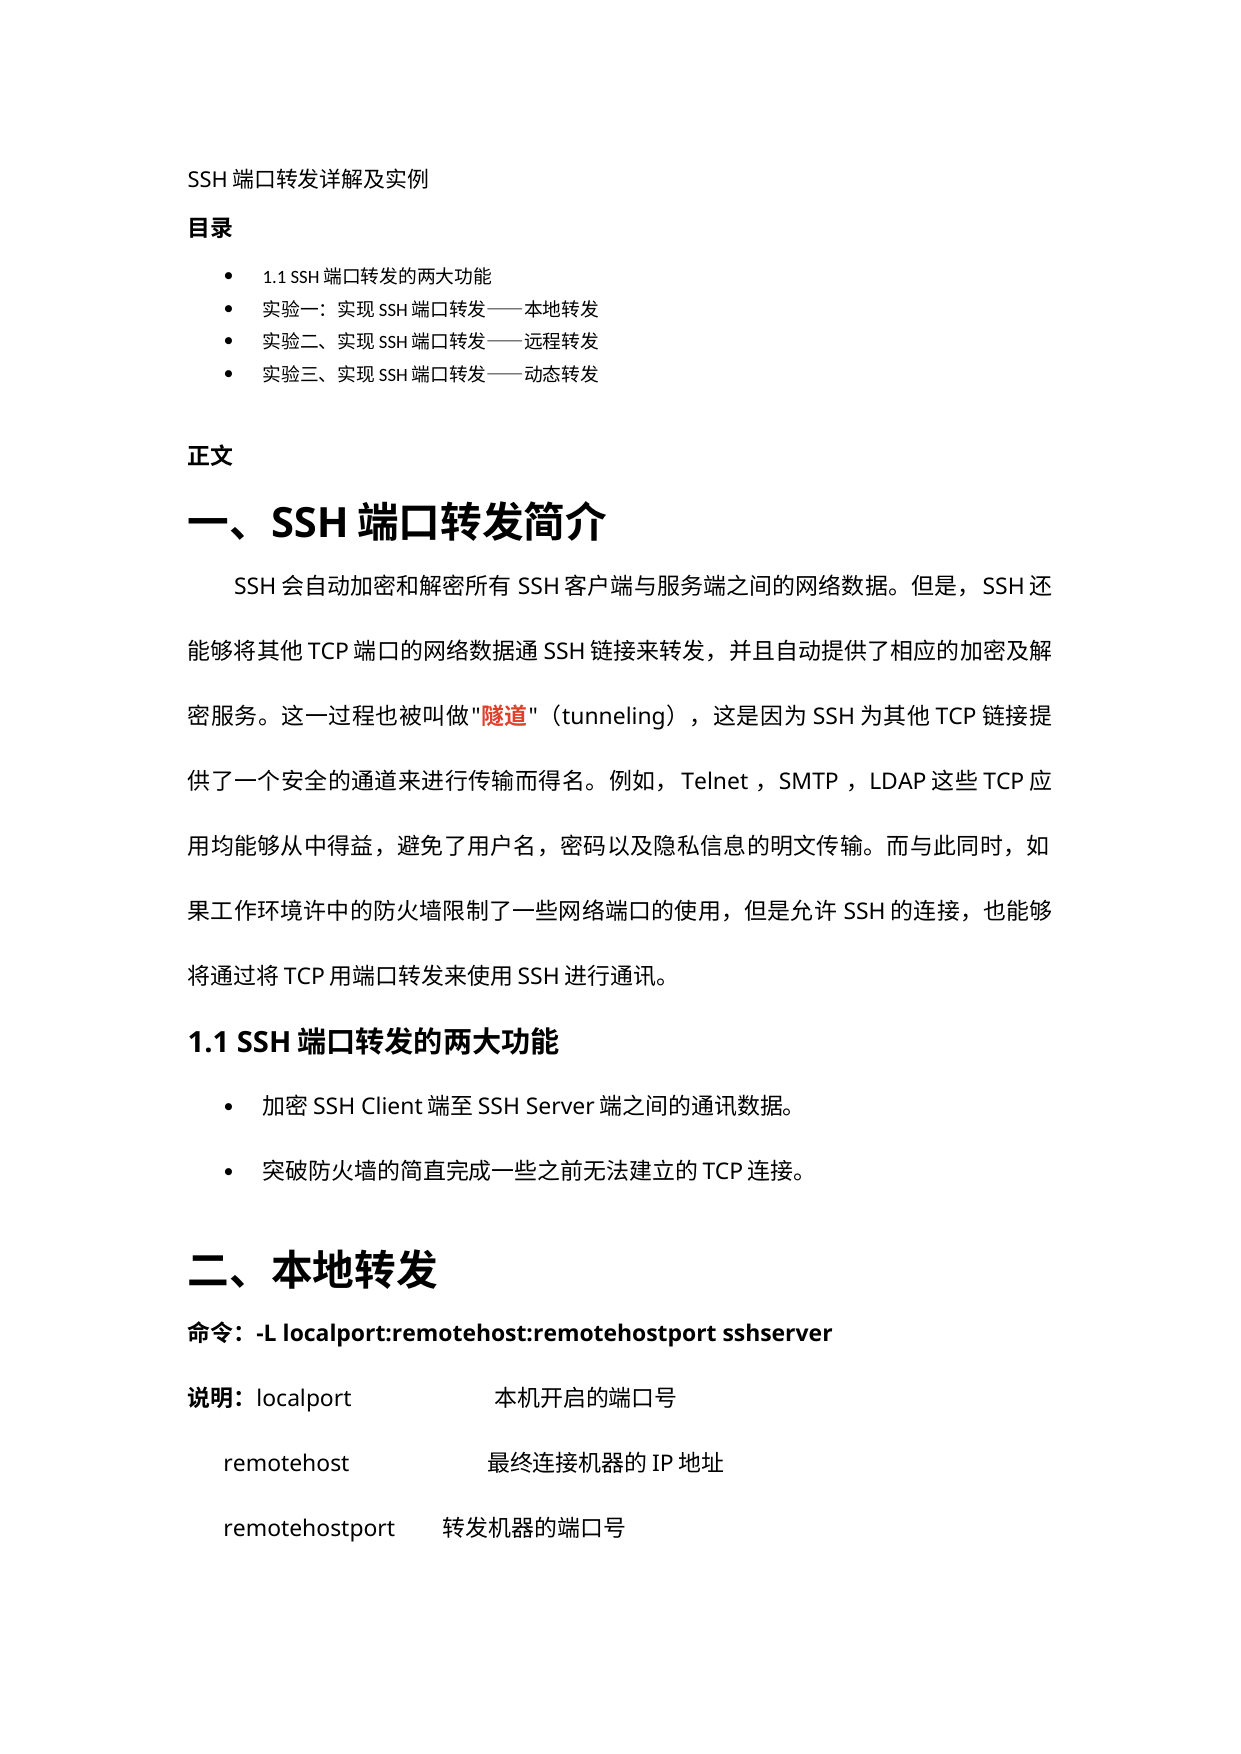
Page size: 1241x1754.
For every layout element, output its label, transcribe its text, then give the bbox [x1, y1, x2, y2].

list 实验一：实现SSH端口转发——本地转发 [225, 292, 1053, 324]
list 实验三、实现SSH端口转发——动态转发 [225, 357, 1053, 389]
text 命令：-L localport:remotehost:remotehostport sshserver [187, 1299, 1053, 1364]
subtitle 二、本地转发 [187, 1234, 1053, 1299]
list 1.1 SSH端口转发的两大功能 [225, 259, 1053, 292]
subtitle 1.1 SSH端口转发的两大功能 [187, 1007, 1053, 1072]
subtitle 一、SSH端口转发简介 [187, 487, 1053, 552]
list 突破防火墙的简直完成一些之前无法建立的TCP连接。 [225, 1137, 1053, 1202]
list 实验二、实现SSH端口转发——远程转发 [225, 324, 1053, 357]
text SSH会自动加密和解密所有SSH客户端与服务端之间的网络数据。但是，SSH还能够将其他TCP端口的网络数据通SSH链接来转发，并且自动提供了相应的加密及解密服务。这一过程也被叫做"隧道"（tunneling），这是因为SSH为其他TCP链接提供了一个安全的通道来进行传输而得名。例如，Telnet ，SMTP ，LDAP这些TCP应用均能够从中得益，避免了用户名，密码以及隐私信息的明文传输。而与此同时，如果工作环境许中的防火墙限制了一些网络端口的使用，但是允许SSH的连接，也能够将通过将TCP用端口转发来使用SSH进行通讯。 [187, 552, 1053, 1007]
text 正文 [187, 422, 1053, 487]
text 目录 [187, 194, 1053, 259]
list 加密SSH Client端至SSH Server端之间的通讯数据。 [225, 1072, 1053, 1137]
text SSH端口转发详解及实例 [187, 162, 1053, 194]
text remotehostport 转发机器的端口号 [187, 1494, 1053, 1559]
text remotehost 最终连接机器的IP地址 [187, 1429, 1053, 1494]
text 说明：localport 本机开启的端口号 [187, 1364, 1053, 1429]
